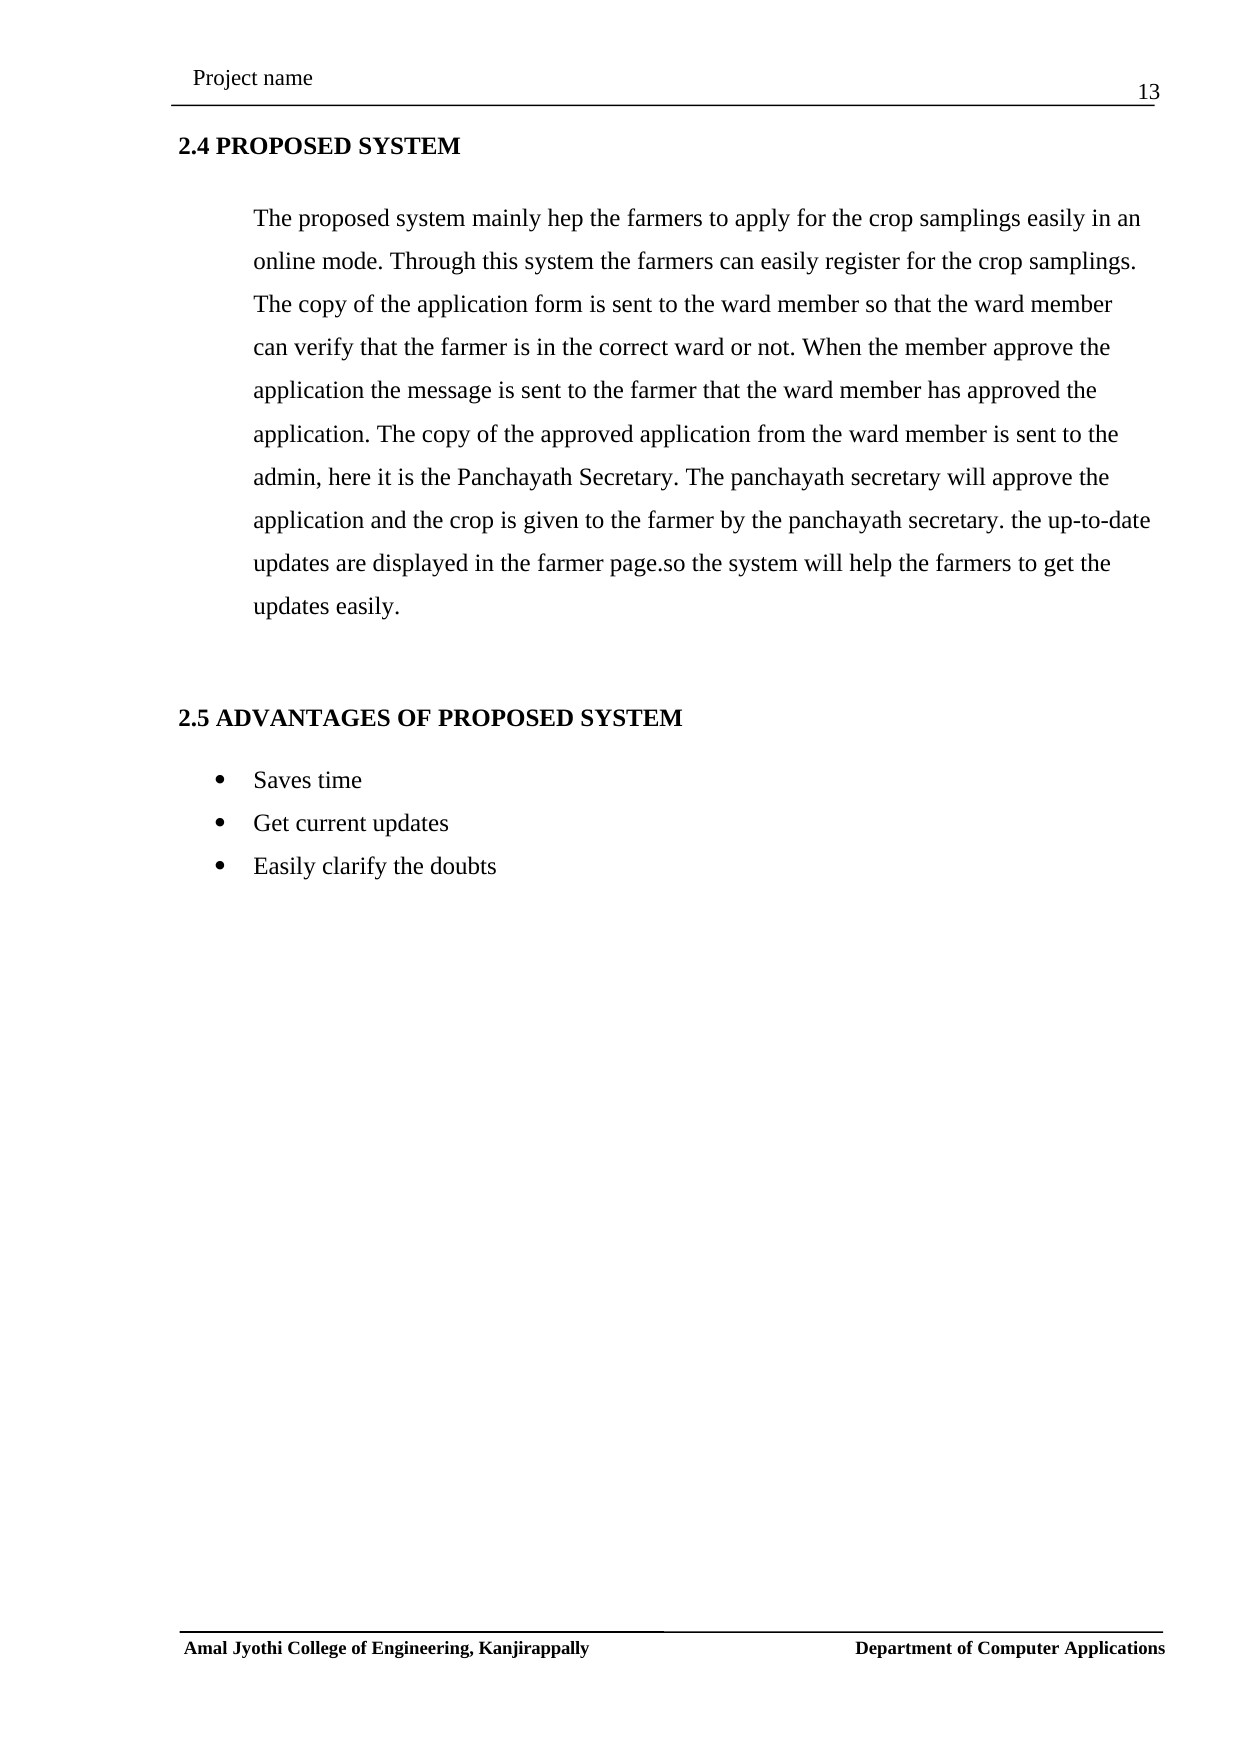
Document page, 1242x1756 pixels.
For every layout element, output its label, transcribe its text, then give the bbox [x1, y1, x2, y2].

text The proposed system mainly hep the farmers to apply for the crop samplings easily in an online mode. Through this system the farmers can easily register for the crop samplings. The copy of the application form is sent to the ward member so that the ward member can verify that the farmer is in the correct ward or not. When the member approve the application the message is sent to the farmer that the ward member has approved the application. The copy of the approved application from the ward member is sent to the admin, here it is the Panchayath Secretary. The panchayath secretary will approve the application and the crop is given to the farmer by the panchayath secretary. the up-to-date updates are displayed in the farmer page.so the system will help the farmers to get the updates easily. [253, 203, 1153, 620]
list Easily clarify the doubts [216, 851, 1153, 880]
list Get current updates [216, 808, 1153, 837]
subtitle PROPOSED SYSTEM [178, 131, 1017, 160]
list Saves time [216, 765, 1153, 794]
subtitle ADVANTAGES OF PROPOSED SYSTEM [178, 703, 1017, 732]
